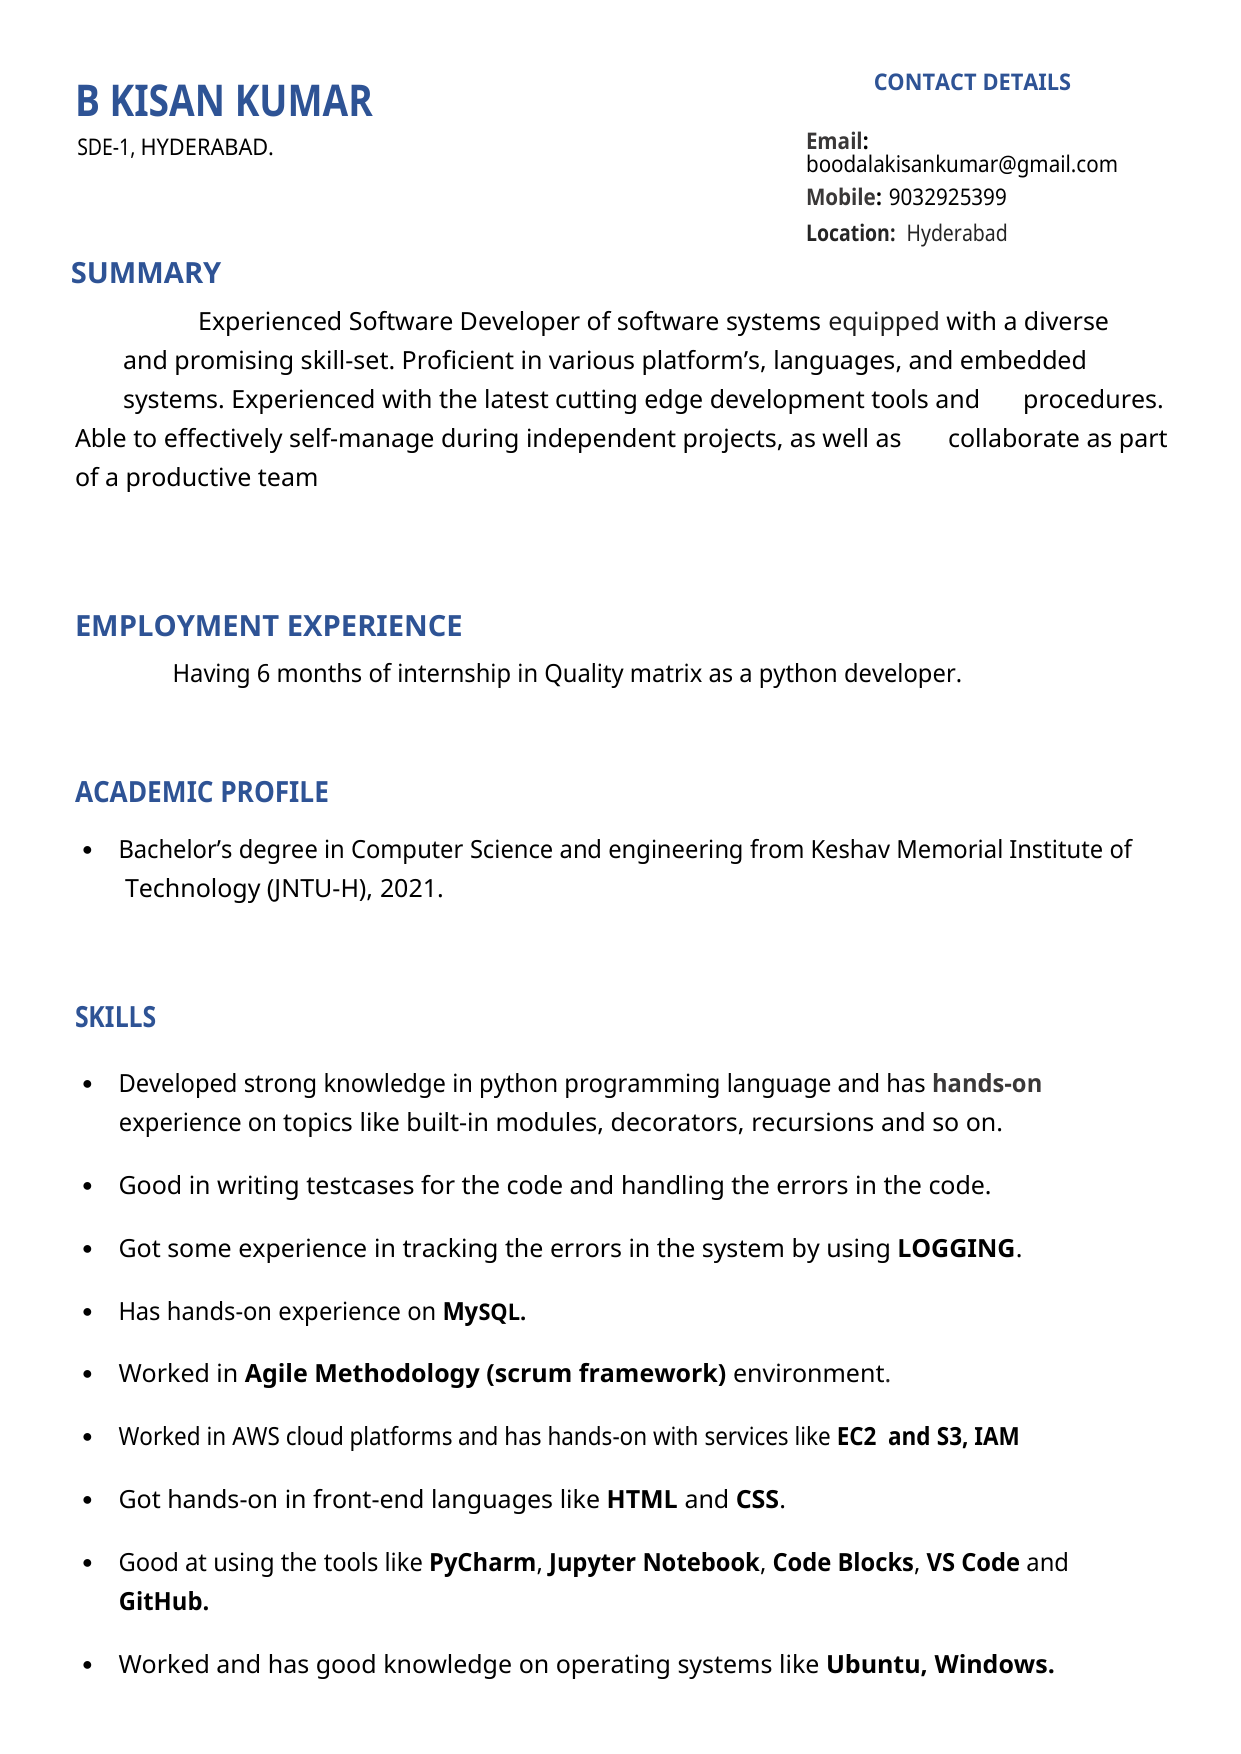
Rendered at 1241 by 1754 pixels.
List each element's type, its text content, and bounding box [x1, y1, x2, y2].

list Worked in AWS cloud platforms and has hands-on with services like EC2 and S3, IAM [83, 1419, 1129, 1453]
subtitle EMPLOYMENT EXPERIENCE [75, 606, 1182, 645]
list Has hands-on experience on MySQL. [83, 1293, 1129, 1327]
list Worked in Agile Methodology (scrum framework) environment. [83, 1356, 1129, 1390]
subtitle Having 6 months of internship in Quality matrix as a python developer. [75, 656, 1182, 690]
subtitle Experienced Software Developer of software systems equipped with a diverse and promising skill-set. Proficient in various platform’s, languages, and embedded systems. Experienced with the latest cutting edge development tools and procedures. Able to effectively self-manage during independent projects, as well as collaborate as part of a productive team [75, 303, 1182, 494]
text SDE-1, HYDERABAD. [77, 130, 315, 162]
subtitle ACADEMIC PROFILE [75, 771, 1182, 811]
list Got hands-on in front-end languages like HTML and CSS. [83, 1482, 1129, 1516]
text Email: boodalakisankumar@gmail.com [806, 130, 1182, 177]
list Bachelor’s degree in Computer Science and engineering from Keshav Memorial Institute of Technology (JNTU-H), 2021. [83, 832, 1182, 905]
subtitle SUMMARY [48, 253, 1182, 292]
list Good in writing testcases for the code and handling the errors in the code. [83, 1168, 1129, 1202]
text Mobile: 9032925399 [806, 181, 1182, 213]
text B KISAN KUMAR CONTACT DETAILS [75, 66, 1182, 129]
subtitle SKILLS [75, 996, 1182, 1036]
list Good at using the tools like PyCharm, Jupyter Notebook, Code Blocks, VS Code and GitHub. [83, 1544, 1129, 1618]
text Location: Hyderabad [806, 217, 1182, 248]
list Got some experience in tracking the errors in the system by using LOGGING. [83, 1231, 1129, 1264]
list Worked and has good knowledge on operating systems like Ubuntu, Windows. [83, 1647, 1129, 1681]
list Developed strong knowledge in python programming language and has hands-on experience on topics like built-in modules, decorators, recursions and so on. [83, 1066, 1129, 1139]
